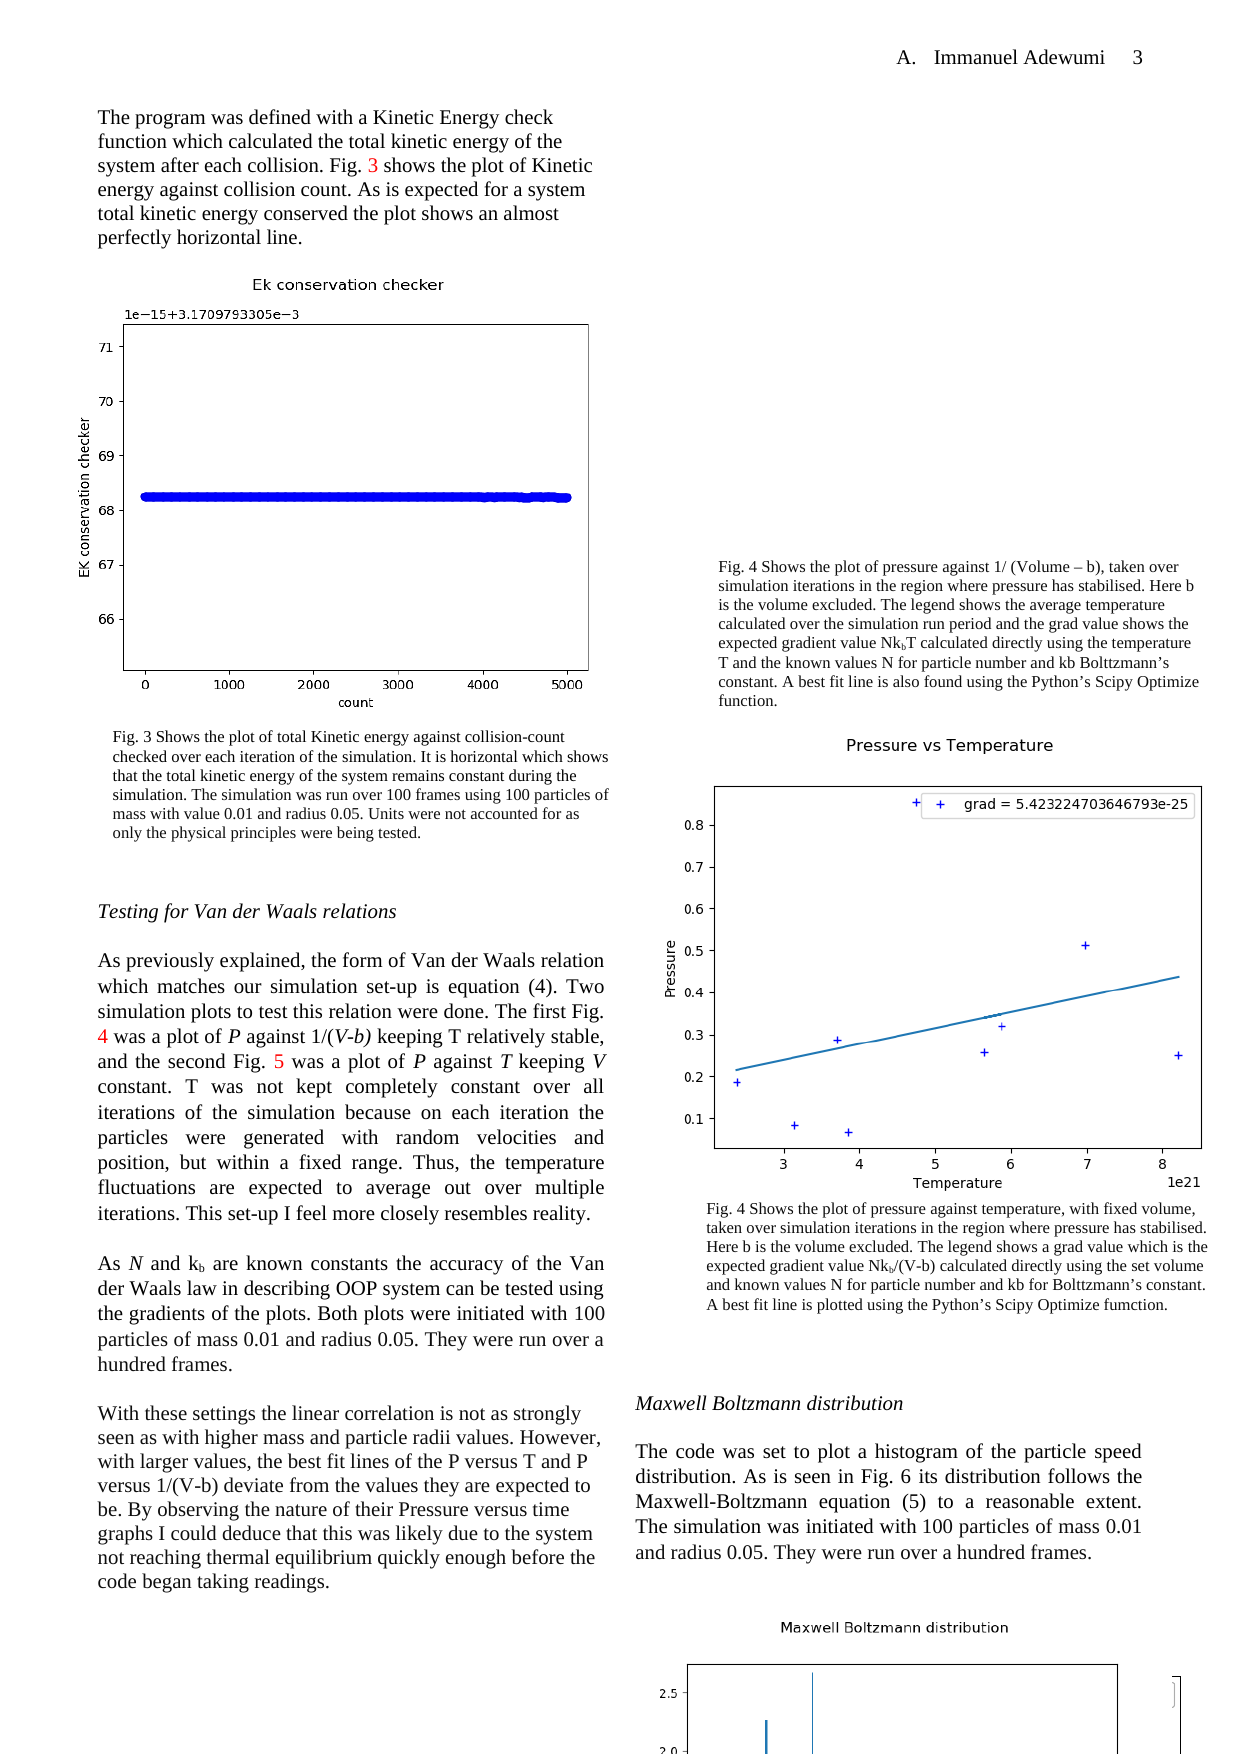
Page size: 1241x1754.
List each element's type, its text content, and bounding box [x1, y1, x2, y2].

text The program was defined with a Kinetic Energy check function which calculated the total kinetic energy of the system after each collision. Fig. 3 shows the plot of Kinetic energy against collision count. As is expected for a system total kinetic energy conserved the plot shows an almost perfectly horizontal line. [97, 105, 605, 249]
picture [48, 269, 647, 719]
text Maxwell Boltzmann distribution [635, 1391, 1143, 1415]
text The code was set to plot a histogram of the particle speed distribution. As is seen in Fig. 6 its distribution follows the Maxwell-Boltzmann equation (5) to a reasonable extent. The simulation was initiated with 100 particles of mass 0.01 and radius 0.05. They were run over a hundred frames. [635, 1439, 1143, 1564]
text As previously explained, the form of Van der Waals relation which matches our simulation set-up is equation (4). Two simulation plots to test this relation were done. The first Fig. 4 was a plot of P against 1/(V-b) keeping T relatively stable, and the second Fig. 5 was a plot of P against T keeping V constant. T was not kept completely constant over all iterations of the simulation because on each iteration the particles were generated with random velocities and position, but within a fixed range. Thus, the temperature fluctuations are expected to average out over multiple iterations. This set-up I feel more closely resembles reality. [97, 948, 605, 1224]
text Testing for Van der Waals relations [97, 899, 605, 923]
picture [635, 729, 1241, 1200]
text With these settings the linear correlation is not as strongly seen as with higher mass and particle radii values. However, with larger values, the best fit lines of the P versus T and P versus 1/(V-b) deviate from the values they are expected to be. By observing the nature of their Pressure versus time graphs I could deduce that this was likely due to the system not reaching thermal equilibrium quickly enough before the code began taking readings. [97, 1401, 605, 1593]
text As N and kb are known constants the accuracy of the Van der Waals law in describing OOP system can be tested using the gradients of the plots. Both plots were initiated with 100 particles of mass 0.01 and radius 0.05. They were run over a hundred frames. [97, 1251, 605, 1376]
picture [617, 1613, 1239, 1754]
